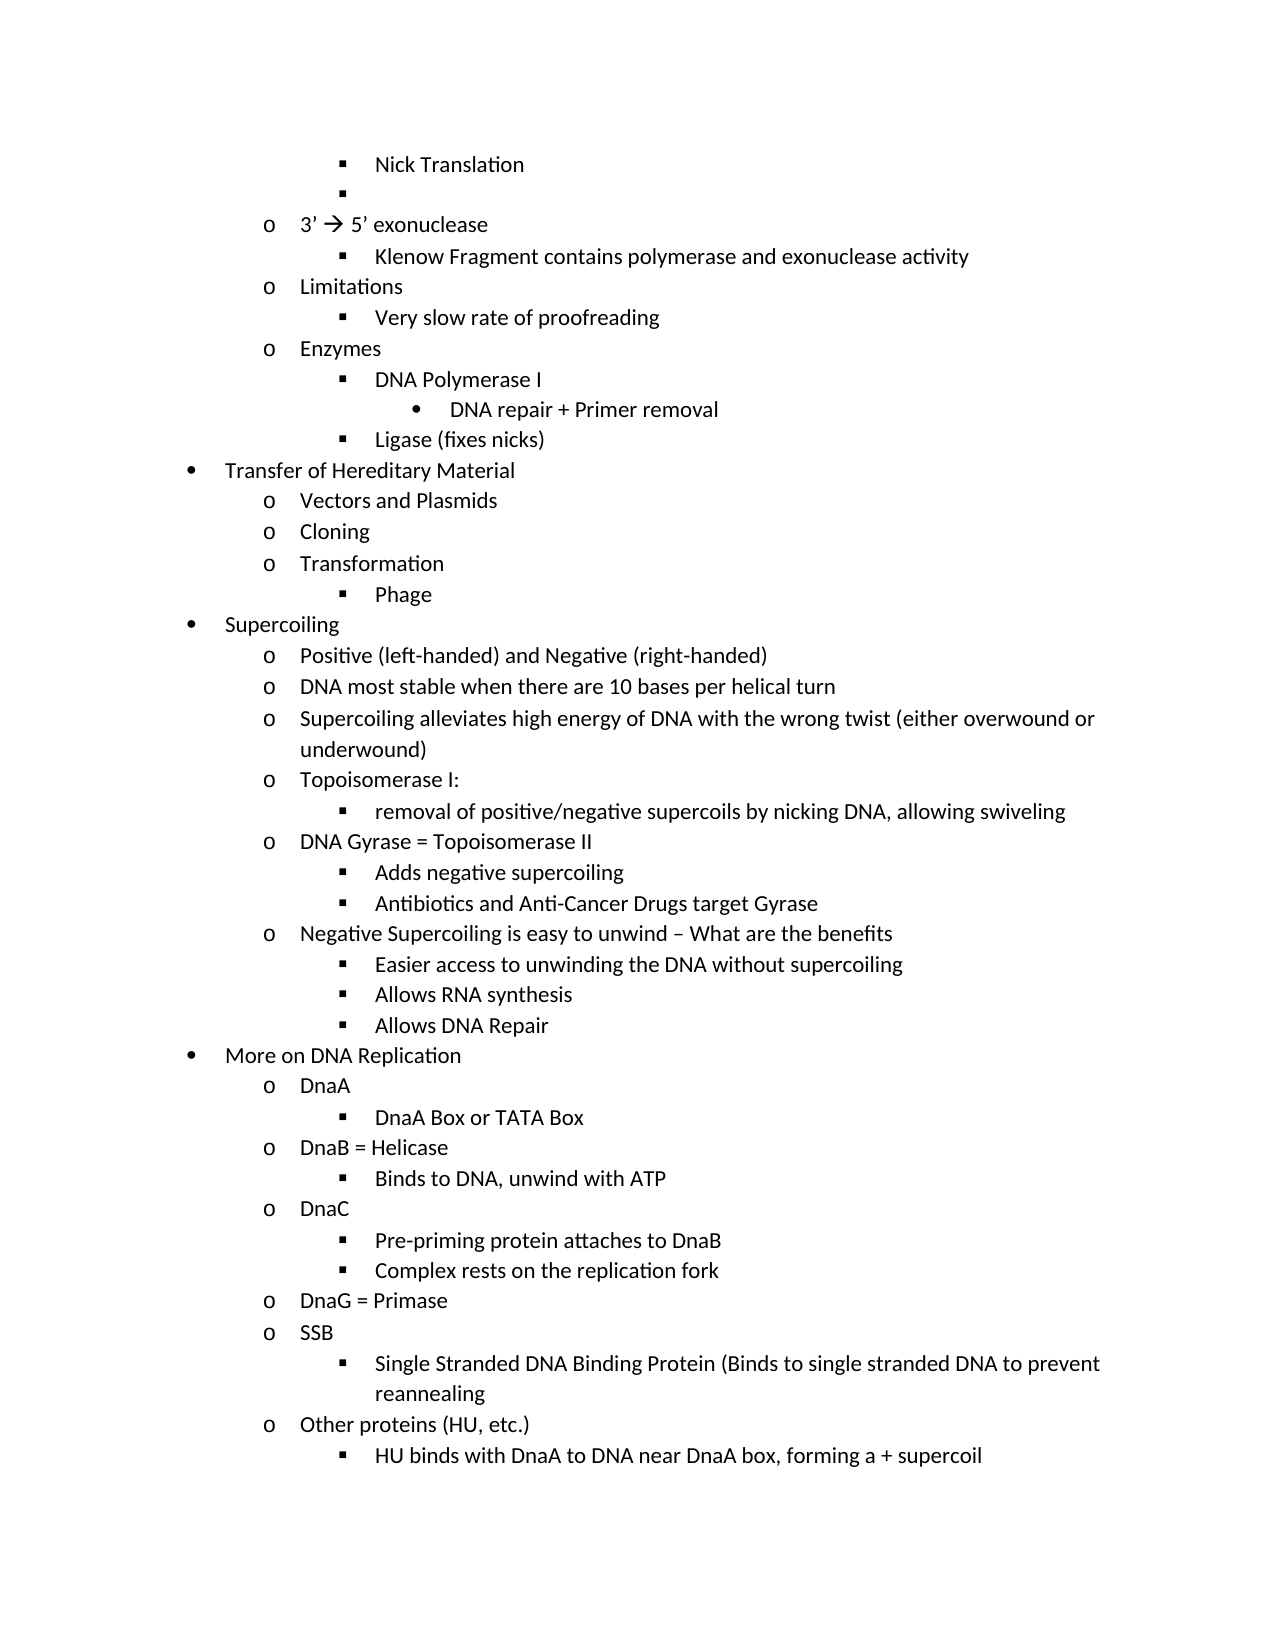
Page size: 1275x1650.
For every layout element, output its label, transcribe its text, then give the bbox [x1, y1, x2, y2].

list Antibiotics and Anti-Cancer Drugs target Gyrase [337, 889, 1125, 917]
list Adds negative supercoiling [337, 858, 1125, 886]
list DNA most stable when there are 10 bases per helical turn [262, 672, 1125, 701]
list DnaG = Primase [262, 1286, 1125, 1316]
list Allows RNA synthesis [337, 981, 1125, 1008]
list Pre-priming protein attaches to DnaB [337, 1226, 1125, 1254]
list DNA Polymerase I [337, 365, 1125, 393]
list DNA Gyrase = Topoisomerase II [262, 827, 1125, 856]
list Other proteins (HU, etc.) [262, 1410, 1125, 1439]
list More on DNA Replication [187, 1041, 1125, 1069]
list DnaA Box or TATA Box [337, 1103, 1125, 1131]
list Binds to DNA, unwind with ATP [337, 1164, 1125, 1192]
list Topoisomerase I: [262, 765, 1125, 794]
list DnaC [262, 1194, 1125, 1224]
list Transformation [262, 549, 1125, 578]
list Complex rests on the replication fork [337, 1256, 1125, 1284]
list Nick Translation [337, 150, 1125, 178]
list Easier access to unwinding the DNA without supercoiling [337, 950, 1125, 978]
list DNA repair + Primer removal [412, 395, 1125, 423]
list SSB [262, 1318, 1125, 1347]
list Klenow Fragment contains polymerase and exonuclease activity [337, 242, 1125, 270]
list Supercoiling alleviates high energy of DNA with the wrong twist (either overwound or underwound) [262, 704, 1125, 763]
list 3’ 5’ exonuclease [262, 210, 1125, 239]
list Supercoiling [187, 611, 1125, 639]
list Negative Supercoiling is easy to unwind – What are the benefits [262, 919, 1125, 948]
list DnaA [262, 1071, 1125, 1100]
list Positive (left-handed) and Negative (right-handed) [262, 641, 1125, 670]
list Limitations [262, 272, 1125, 301]
list Allows DNA Repair [337, 1011, 1125, 1039]
list HU binds with DnaA to DNA near DnaA box, forming a + supercoil [337, 1441, 1125, 1469]
list Transfer of Hereditary Material [187, 456, 1125, 484]
list Very slow rate of proofreading [337, 303, 1125, 332]
list Ligase (fixes nicks) [337, 426, 1125, 454]
list DnaB = Helicase [262, 1133, 1125, 1162]
list Vectors and Plasmids [262, 486, 1125, 515]
list Cloning [262, 517, 1125, 547]
list Phage [337, 580, 1125, 608]
list removal of positive/negative supercoils by nicking DNA, allowing swiveling [337, 797, 1125, 825]
list Single Stranded DNA Binding Protein (Binds to single stranded DNA to prevent reannealing [337, 1349, 1125, 1407]
list Enzymes [262, 334, 1125, 363]
